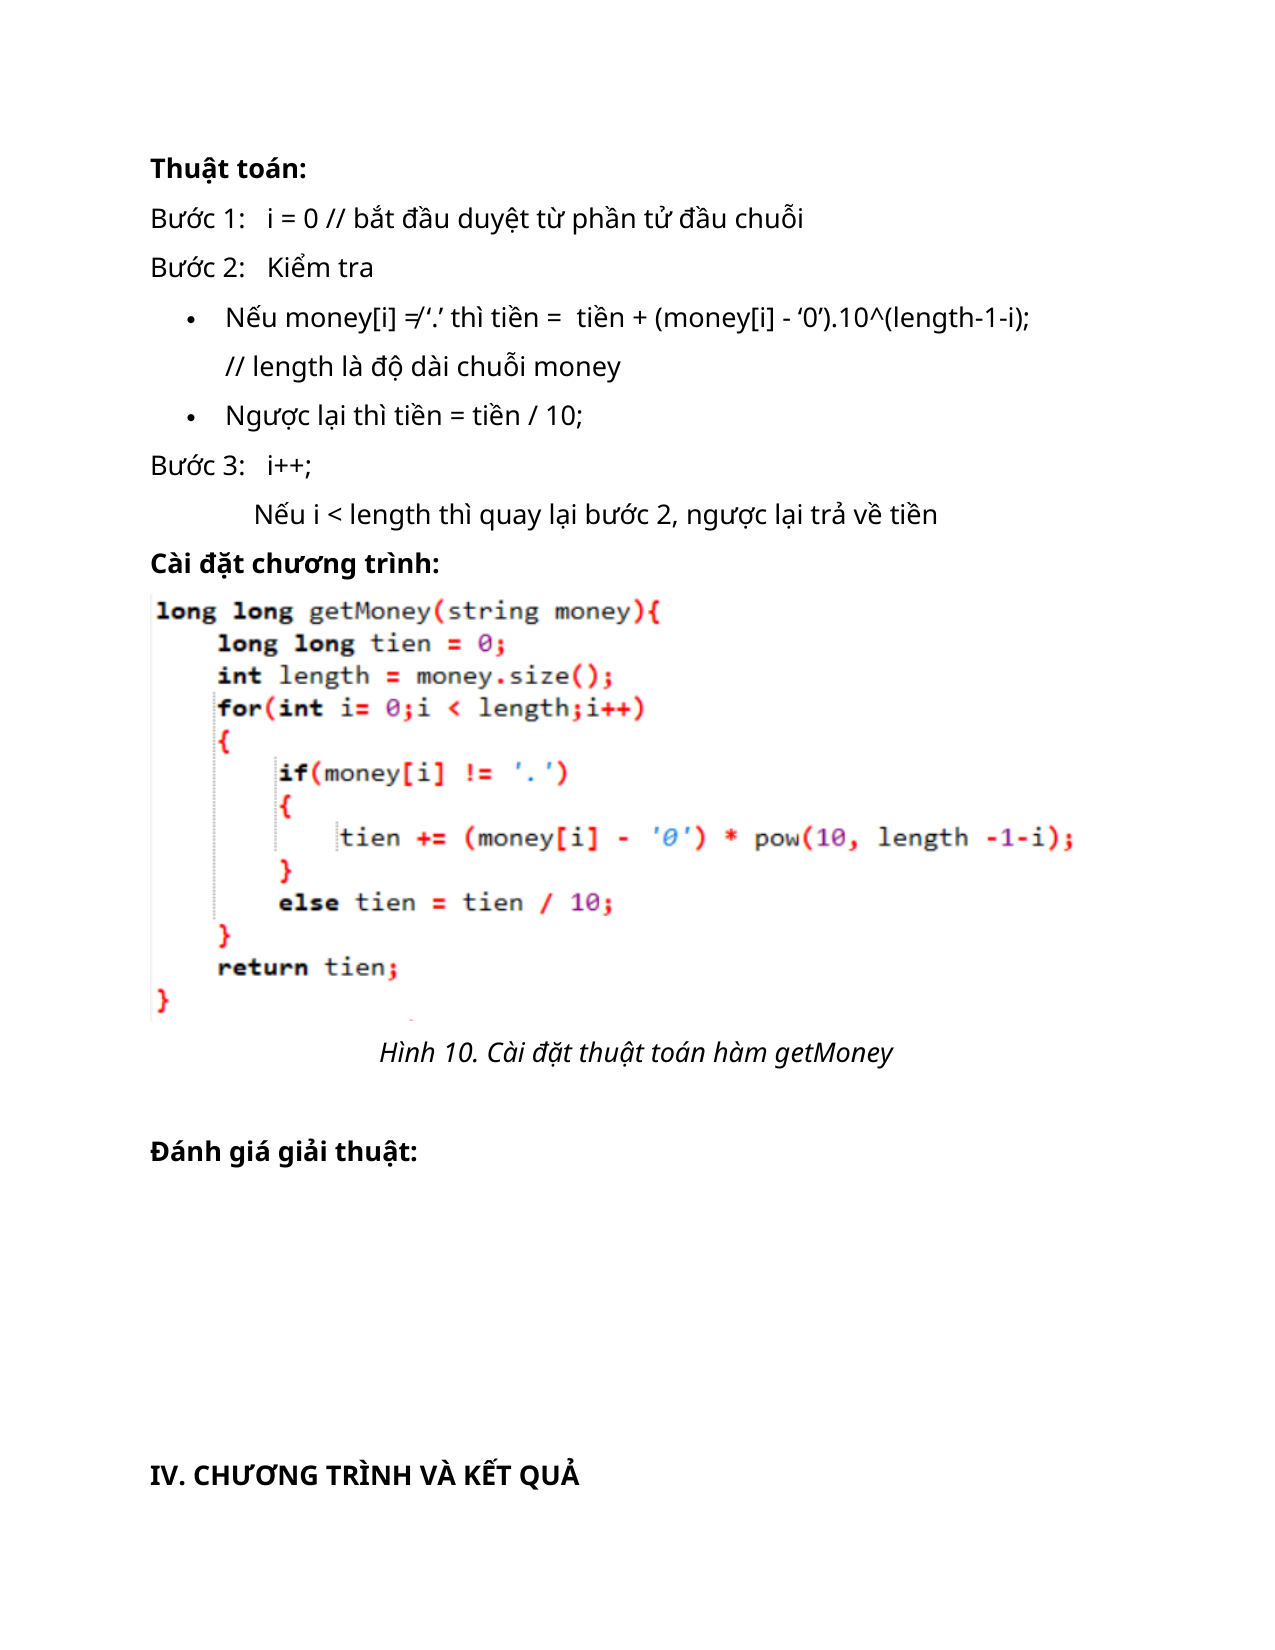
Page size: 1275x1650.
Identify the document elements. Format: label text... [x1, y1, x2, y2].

picture [150, 594, 1096, 1021]
text IV. CHƯƠNG TRÌNH VÀ KẾT QUẢ [150, 1457, 1125, 1493]
text Thuật toán: [150, 150, 1125, 187]
list Nếu money[i] ≠ ‘.’ thì tiền = tiền + (money[i] - ‘0’).10^(length-1-i); [187, 298, 1125, 335]
text Bước 3: i++; [150, 446, 1125, 483]
text // length là độ dài chuỗi money [225, 347, 1125, 384]
text Đánh giá giải thuật: [150, 1132, 1125, 1169]
list Ngược lại thì tiền = tiền / 10; [187, 397, 1125, 434]
text Nếu i < length thì quay lại bước 2, ngược lại trả về tiền [150, 496, 1125, 532]
text Hình 10. Cài đặt thuật toán hàm getMoney [150, 1033, 1125, 1070]
text Cài đặt chương trình: [150, 545, 1125, 582]
text Bước 2: Kiểm tra [150, 249, 1125, 286]
text Bước 1: i = 0 // bắt đầu duyệt từ phần tử đầu chuỗi [150, 199, 1125, 236]
